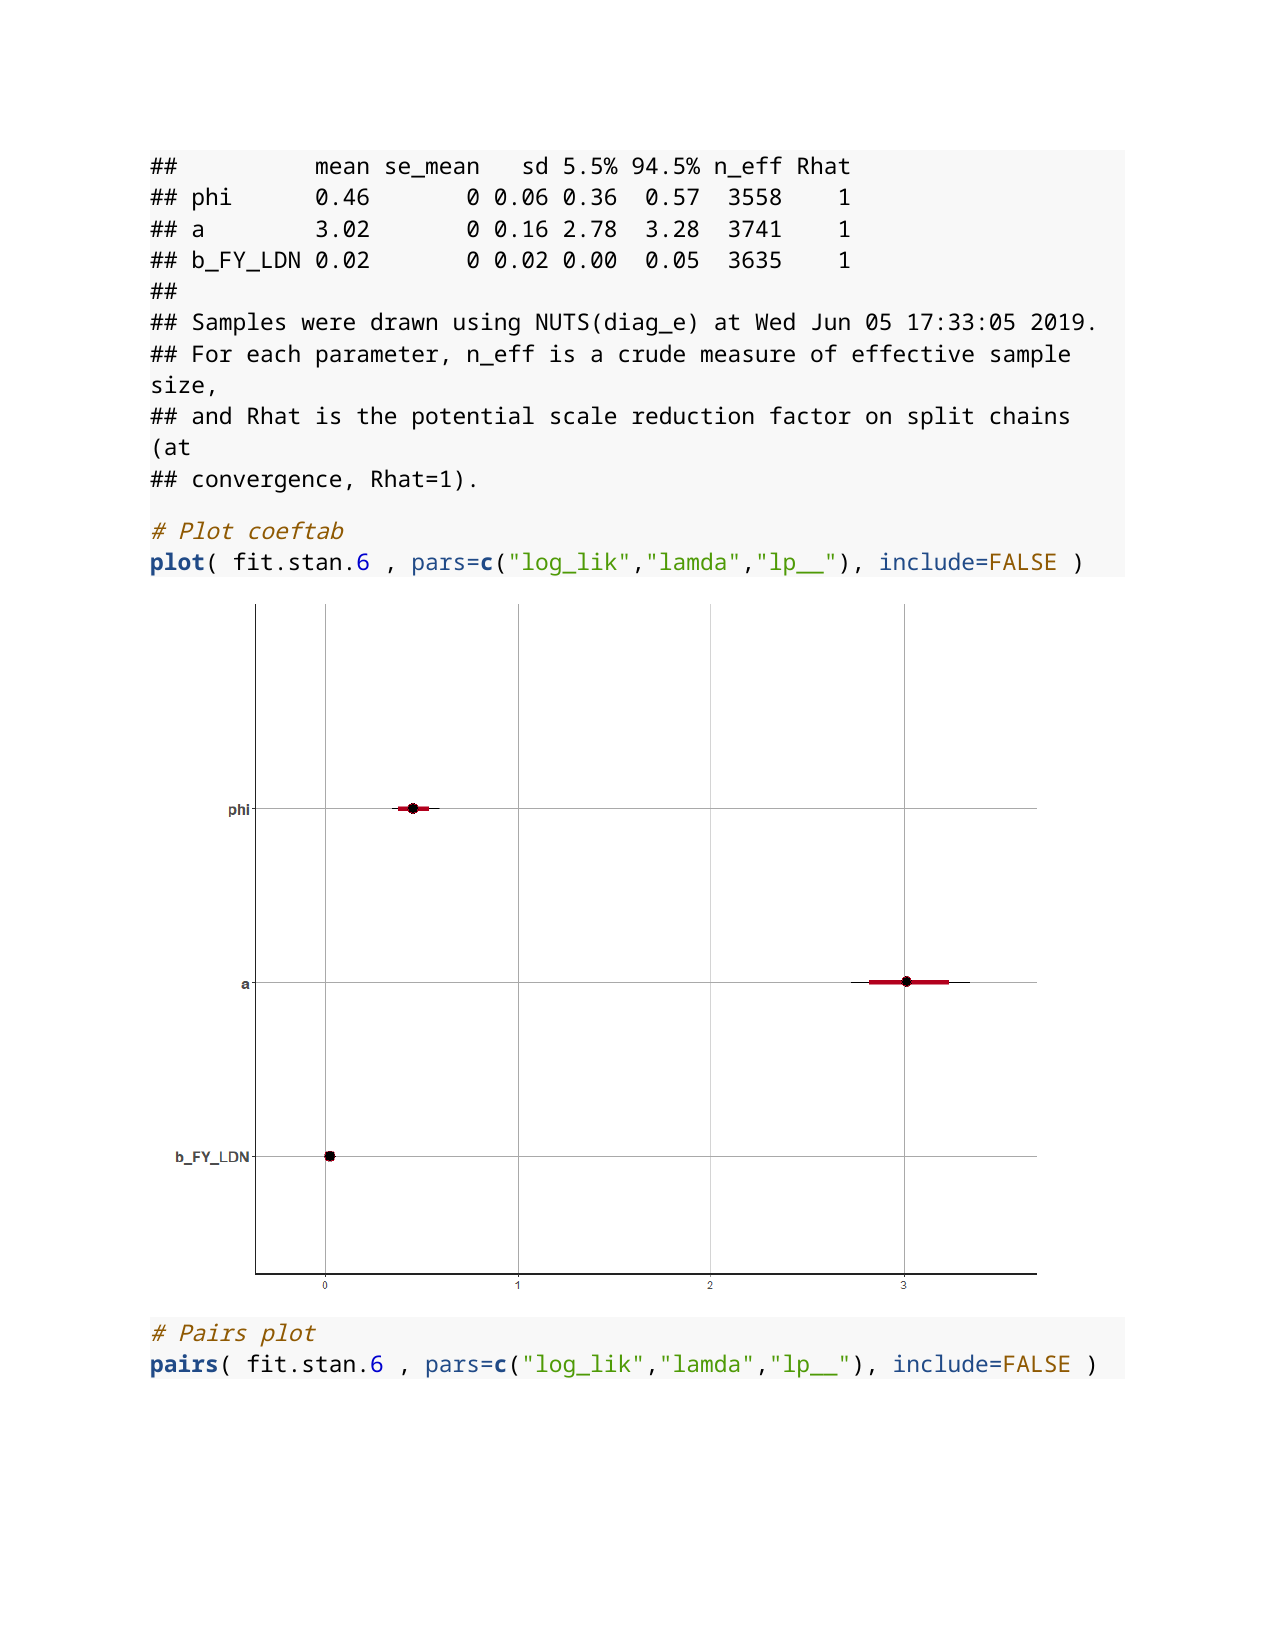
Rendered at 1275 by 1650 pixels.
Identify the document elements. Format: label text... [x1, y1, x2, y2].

text # Pairs plot pairs( fit.stan.6 , pars=c("log_lik","lamda","lp__"), include=FALSE ) [315, 1317, 1125, 1379]
picture [168, 597, 1044, 1298]
text # Plot coeftab plot( fit.stan.6 , pars=c("log_lik","lamda","lp__"), include=FALSE ) [150, 514, 1125, 577]
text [150, 150, 1125, 494]
